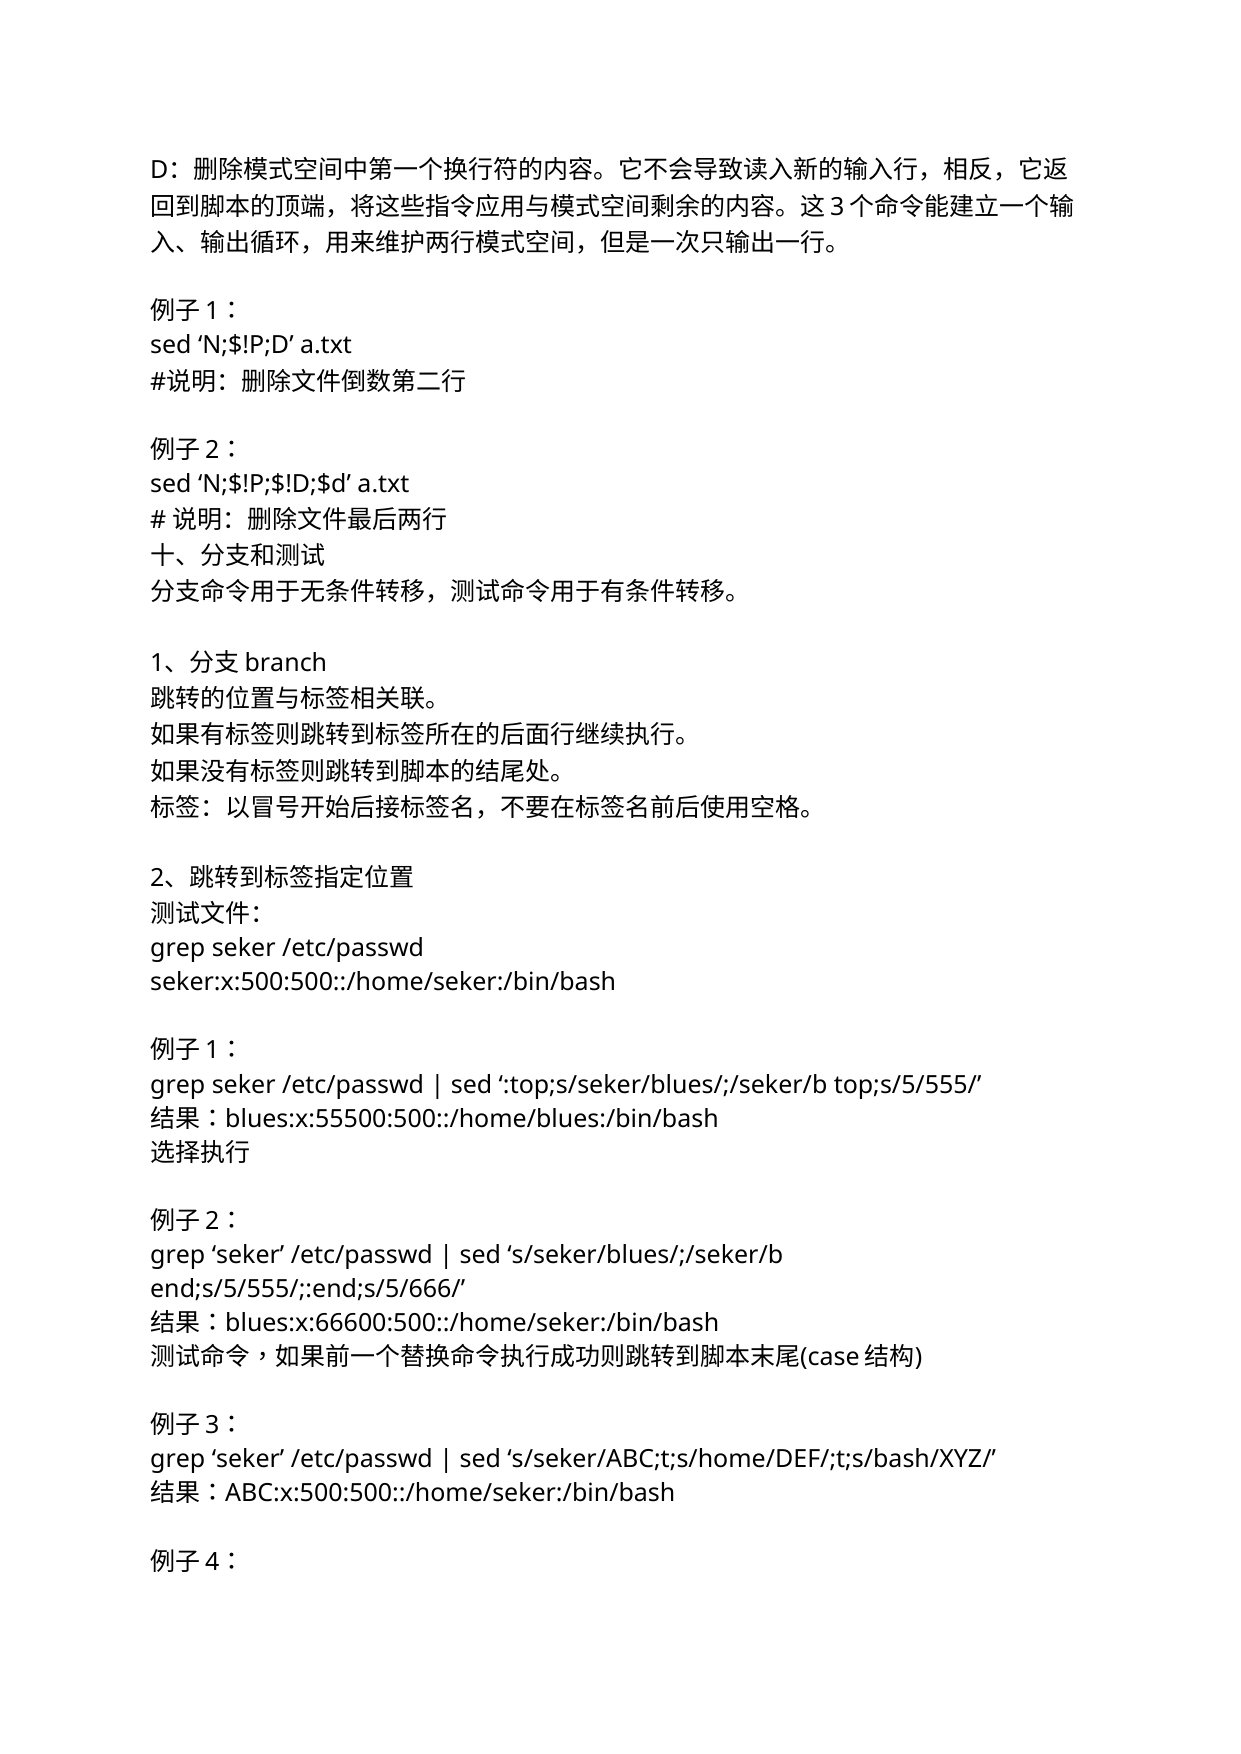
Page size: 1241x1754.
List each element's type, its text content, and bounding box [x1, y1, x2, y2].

text 如果没有标签则跳转到脚本的结尾处。 [150, 751, 1090, 787]
text #说明：删除文件倒数第二行 [150, 361, 1090, 397]
text 例子1： [150, 1032, 1090, 1066]
text seker:x:500:500::/home/seker:/bin/bash [150, 964, 1090, 998]
text # 说明：删除文件最后两行 [150, 499, 1090, 536]
text 例子1： [150, 293, 1090, 327]
text 结果：ABC:x:500:500::/home/seker:/bin/bash [150, 1475, 1090, 1509]
text D：删除模式空间中第一个换行符的内容。它不会导致读入新的输入行，相反，它返回到脚本的顶端，将这些指令应用与模式空间剩余的内容。这3个命令能建立一个输入、输出循环，用来维护两行模式空间，但是一次只输出一行。 [150, 150, 1090, 259]
text 十、分支和测试 [150, 536, 1090, 572]
text sed ‘N;$!P;D’ a.txt [150, 327, 1090, 361]
text 测试文件： [150, 894, 1090, 930]
text 例子2： [150, 1202, 1090, 1237]
text 如果有标签则跳转到标签所在的后面行继续执行。 [150, 715, 1090, 751]
text 例子4： [150, 1543, 1090, 1577]
text 1、分支branch [150, 642, 1090, 678]
text grep seker /etc/passwd | sed ‘:top;s/seker/blues/;/seker/b top;s/5/555/’ [150, 1066, 1090, 1100]
text sed ‘N;$!P;$!D;$d’ a.txt [150, 465, 1090, 499]
text grep seker /etc/passwd [150, 930, 1090, 964]
text 测试命令，如果前一个替换命令执行成功则跳转到脚本末尾(case结构) [150, 1339, 1090, 1373]
text 选择执行 [150, 1134, 1090, 1168]
text 跳转的位置与标签相关联。 [150, 678, 1090, 715]
text 2、跳转到标签指定位置 [150, 857, 1090, 894]
text 例子3： [150, 1407, 1090, 1441]
text grep ‘seker’ /etc/passwd | sed ‘s/seker/blues/;/seker/b end;s/5/555/;:end;s/5/666/’ [150, 1237, 1090, 1305]
text 结果：blues:x:55500:500::/home/blues:/bin/bash [150, 1100, 1090, 1134]
text 分支命令用于无条件转移，测试命令用于有条件转移。 [150, 572, 1090, 608]
text 标签：以冒号开始后接标签名，不要在标签名前后使用空格。 [150, 787, 1090, 823]
text grep ‘seker’ /etc/passwd | sed ‘s/seker/ABC;t;s/home/DEF/;t;s/bash/XYZ/’ [150, 1441, 1090, 1475]
text 结果：blues:x:66600:500::/home/seker:/bin/bash [150, 1305, 1090, 1339]
text 例子2： [150, 431, 1090, 465]
